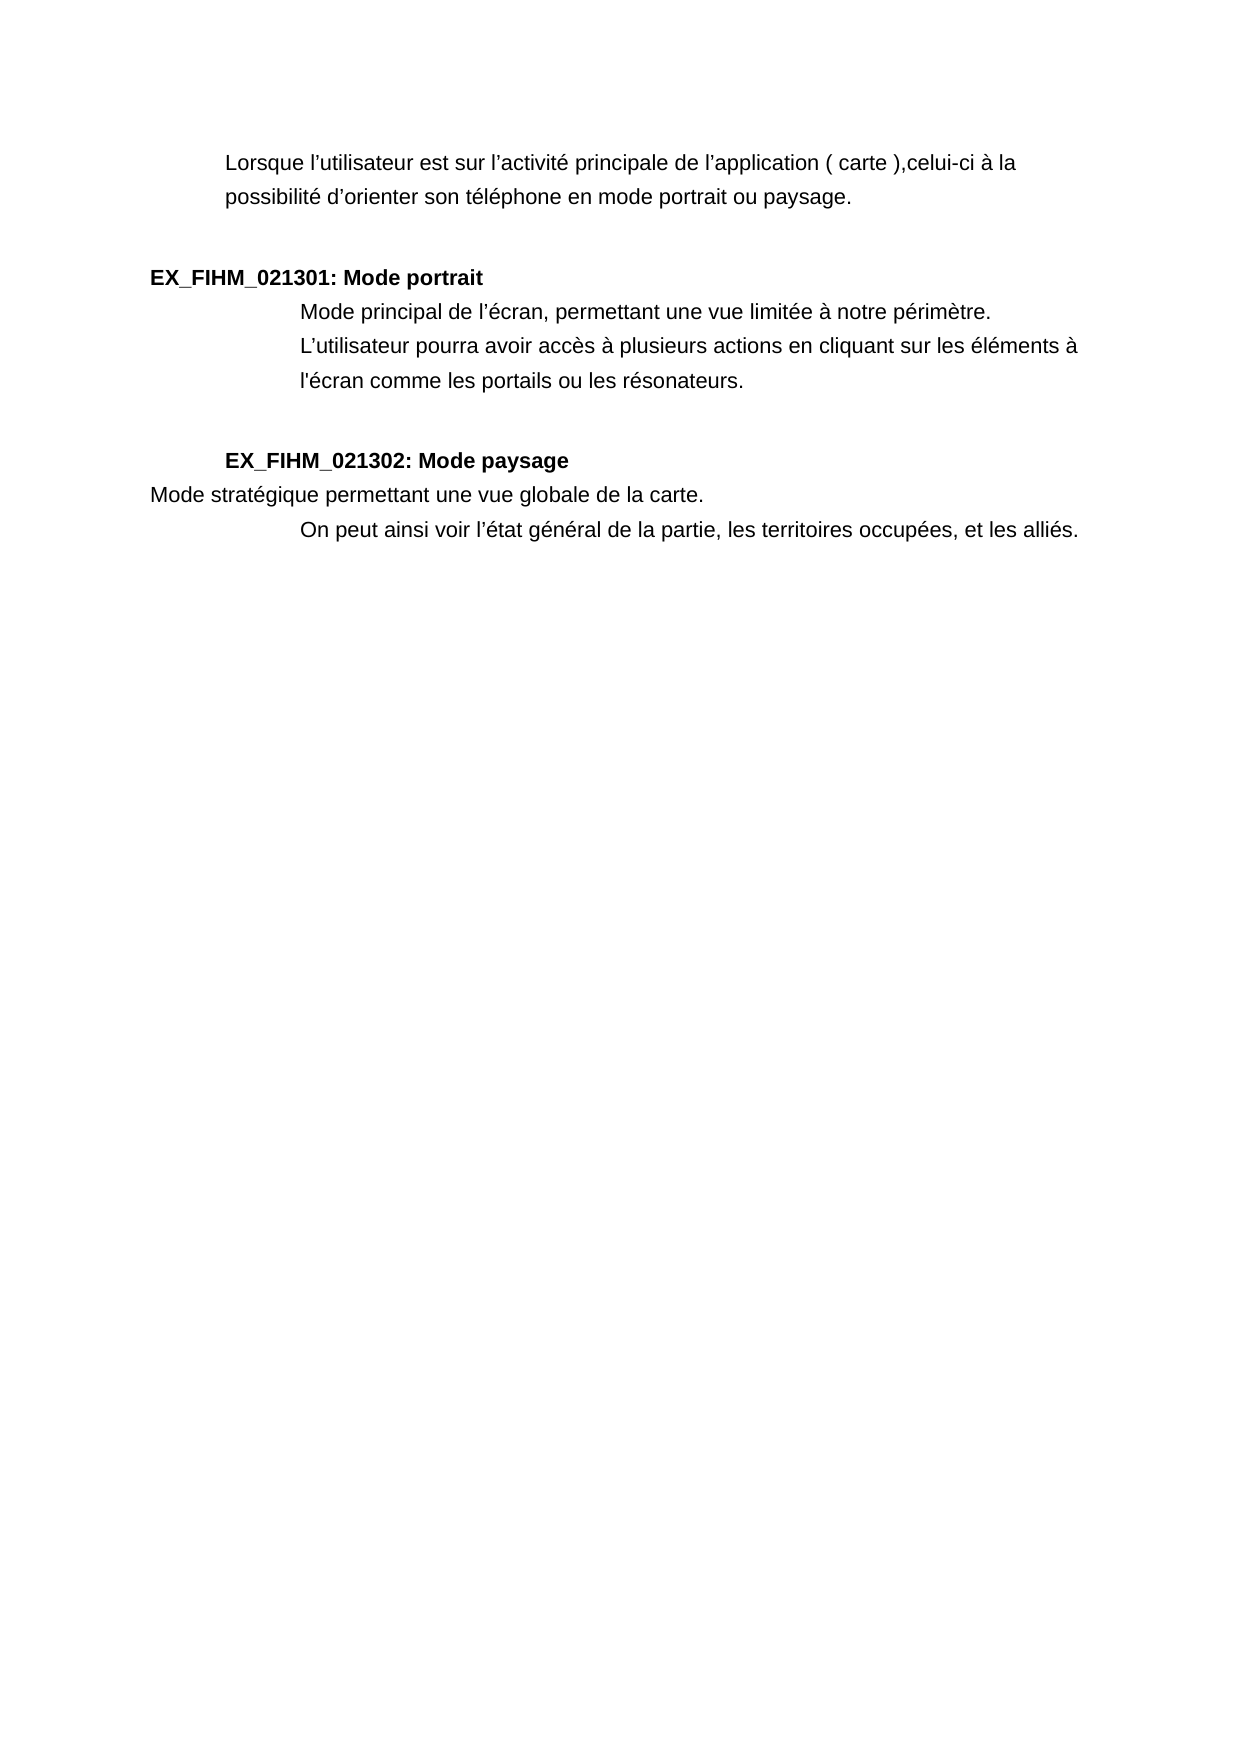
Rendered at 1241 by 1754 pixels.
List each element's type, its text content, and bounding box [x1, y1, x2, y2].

text On peut ainsi voir l’état général de la partie, les territoires occupées, et les alliés. [300, 516, 1090, 542]
text Lorsque l’utilisateur est sur l’activité principale de l’application ( carte ),celui-ci à la possibilité d’orienter son téléphone en mode portrait ou paysage. [225, 150, 1090, 209]
text Mode stratégique permettant une vue globale de la carte. [150, 482, 1090, 507]
text Mode principal de l’écran, permettant une vue limitée à notre périmètre. L’utilisateur pourra avoir accès à plusieurs actions en cliquant sur les éléments à l'écran comme les portails ou les résonateurs. [300, 299, 1090, 393]
text EX_FIHM_021301: Mode portrait [150, 265, 1090, 290]
text EX_FIHM_021302: Mode paysage [150, 448, 1090, 473]
